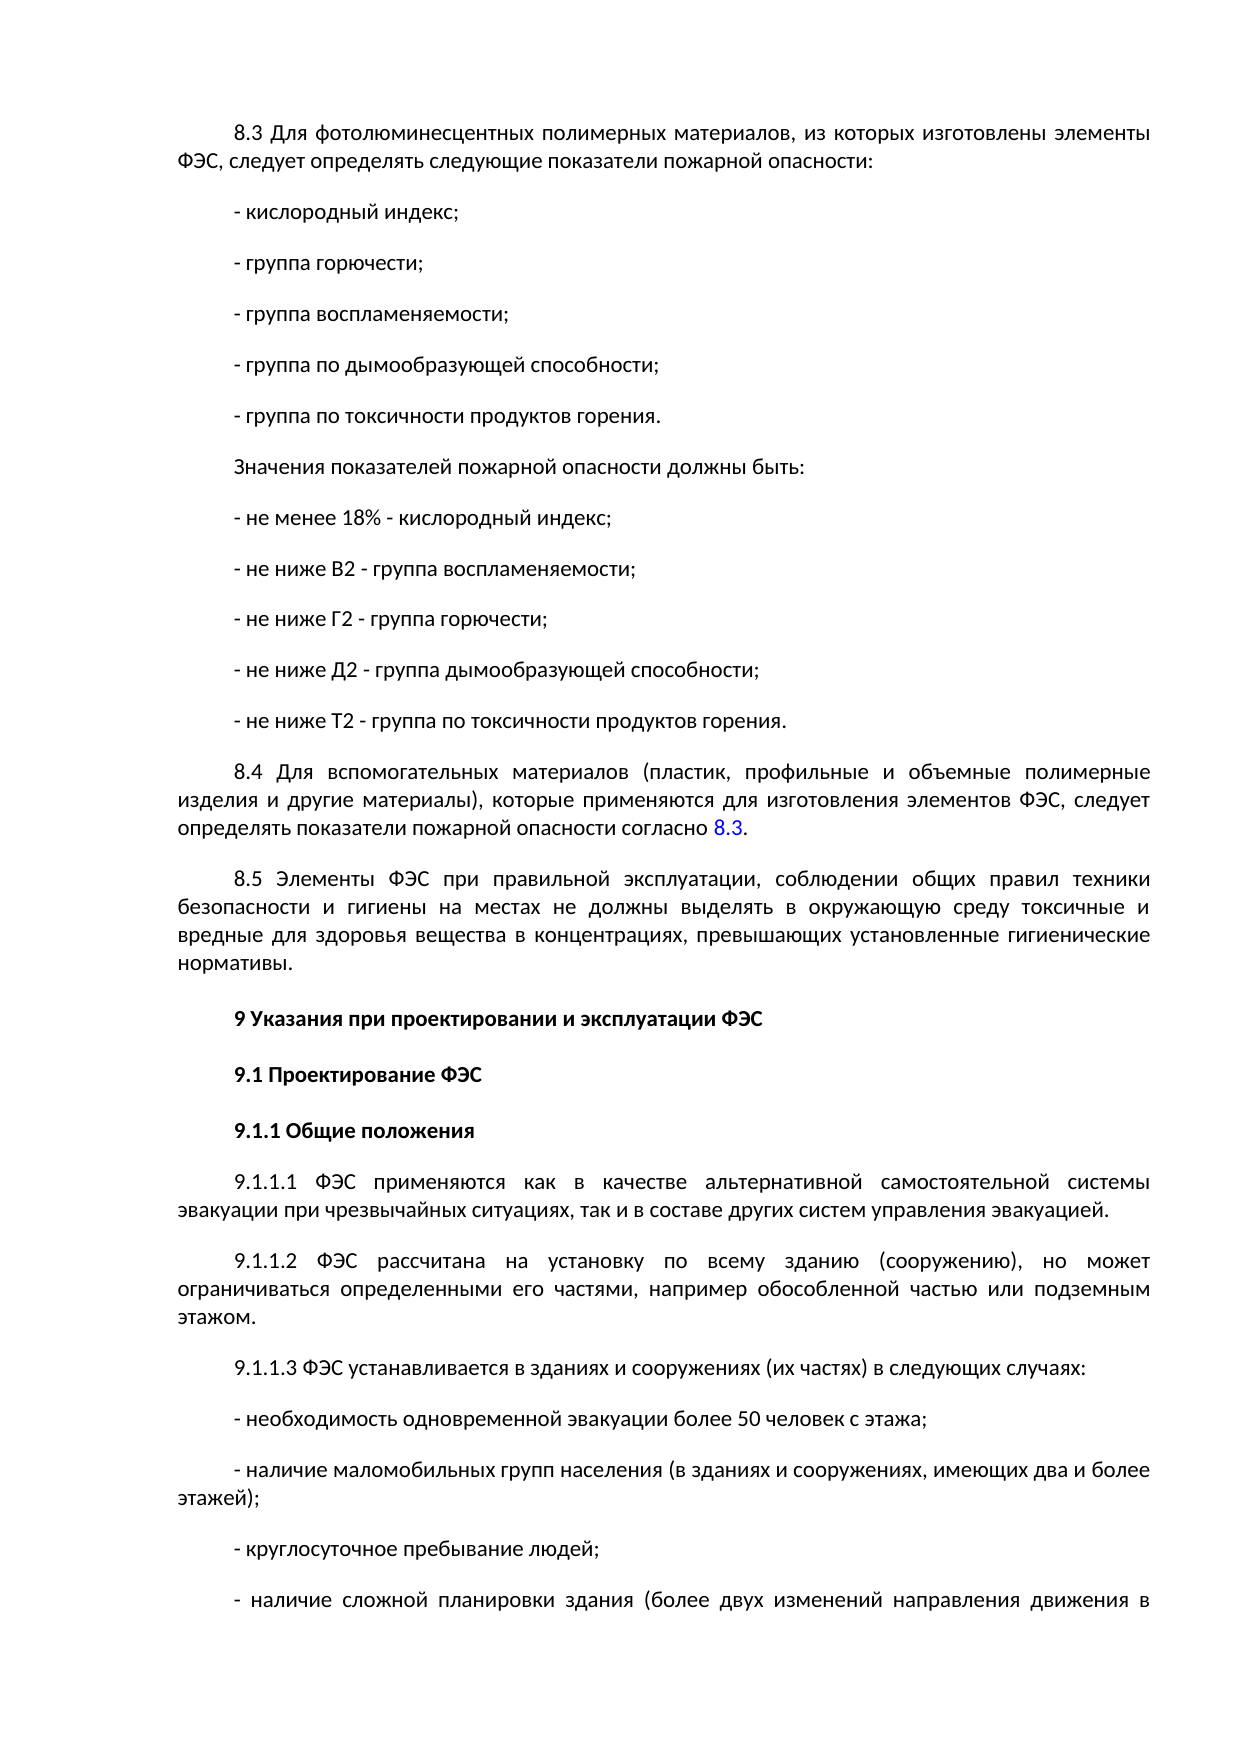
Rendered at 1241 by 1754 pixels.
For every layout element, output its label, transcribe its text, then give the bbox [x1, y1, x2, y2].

text - группа по токсичности продуктов горения. [177, 401, 1152, 429]
text - не ниже Д2 - группа дымообразующей способности; [177, 656, 1152, 683]
text - группа воспламеняемости; [177, 299, 1152, 327]
text - необходимость одновременной эвакуации более 50 человек с этажа; [177, 1404, 1152, 1432]
text - не ниже Г2 - группа горючести; [177, 604, 1152, 633]
text 9.1.1.1 ФЭС применяются как в качестве альтернативной самостоятельной системы эвакуации при чрезвычайных ситуациях, так и в составе других систем управления эвакуацией. [177, 1167, 1152, 1223]
text - наличие маломобильных групп населения (в зданиях и сооружениях, имеющих два и более этажей); [177, 1455, 1152, 1511]
text - не менее 18% - кислородный индекс; [177, 503, 1152, 531]
text 8.5 Элементы ФЭС при правильной эксплуатации, соблюдении общих правил техники безопасности и гигиены на местах не должны выделять в окружающую среду токсичные и вредные для здоровья вещества в концентрациях, превышающих установленные гигиенические нормативы. [177, 864, 1152, 976]
text 8.3 Для фотолюминесцентных полимерных материалов, из которых изготовлены элементы ФЭС, следует определять следующие показатели пожарной опасности: [177, 118, 1152, 174]
text - круглосуточное пребывание людей; [177, 1534, 1152, 1562]
text Значения показателей пожарной опасности должны быть: [177, 452, 1152, 480]
text - не ниже В2 - группа воспламеняемости; [177, 554, 1152, 582]
title 9.1.1 Общие положения [177, 1117, 1152, 1144]
text 8.4 Для вспомогательных материалов (пластик, профильные и объемные полимерные изделия и другие материалы), которые применяются для изготовления элементов ФЭС, следует определять показатели пожарной опасности согласно 8.3. [177, 757, 1152, 841]
text 9.1.1.2 ФЭС рассчитана на установку по всему зданию (сооружению), но может ограничиваться определенными его частями, например обособленной частью или подземным этажом. [177, 1246, 1152, 1331]
title 9.1 Проектирование ФЭС [177, 1061, 1152, 1088]
text 9.1.1.3 ФЭС устанавливается в зданиях и сооружениях (их частях) в следующих случаях: [177, 1353, 1152, 1381]
text - группа горючести; [177, 248, 1152, 276]
text - не ниже Т2 - группа по токсичности продуктов горения. [177, 706, 1152, 734]
text - кислородный индекс; [177, 197, 1152, 225]
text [177, 1585, 1152, 1613]
title 9 Указания при проектировании и эксплуатации ФЭС [177, 1004, 1152, 1032]
text - группа по дымообразующей способности; [177, 350, 1152, 378]
